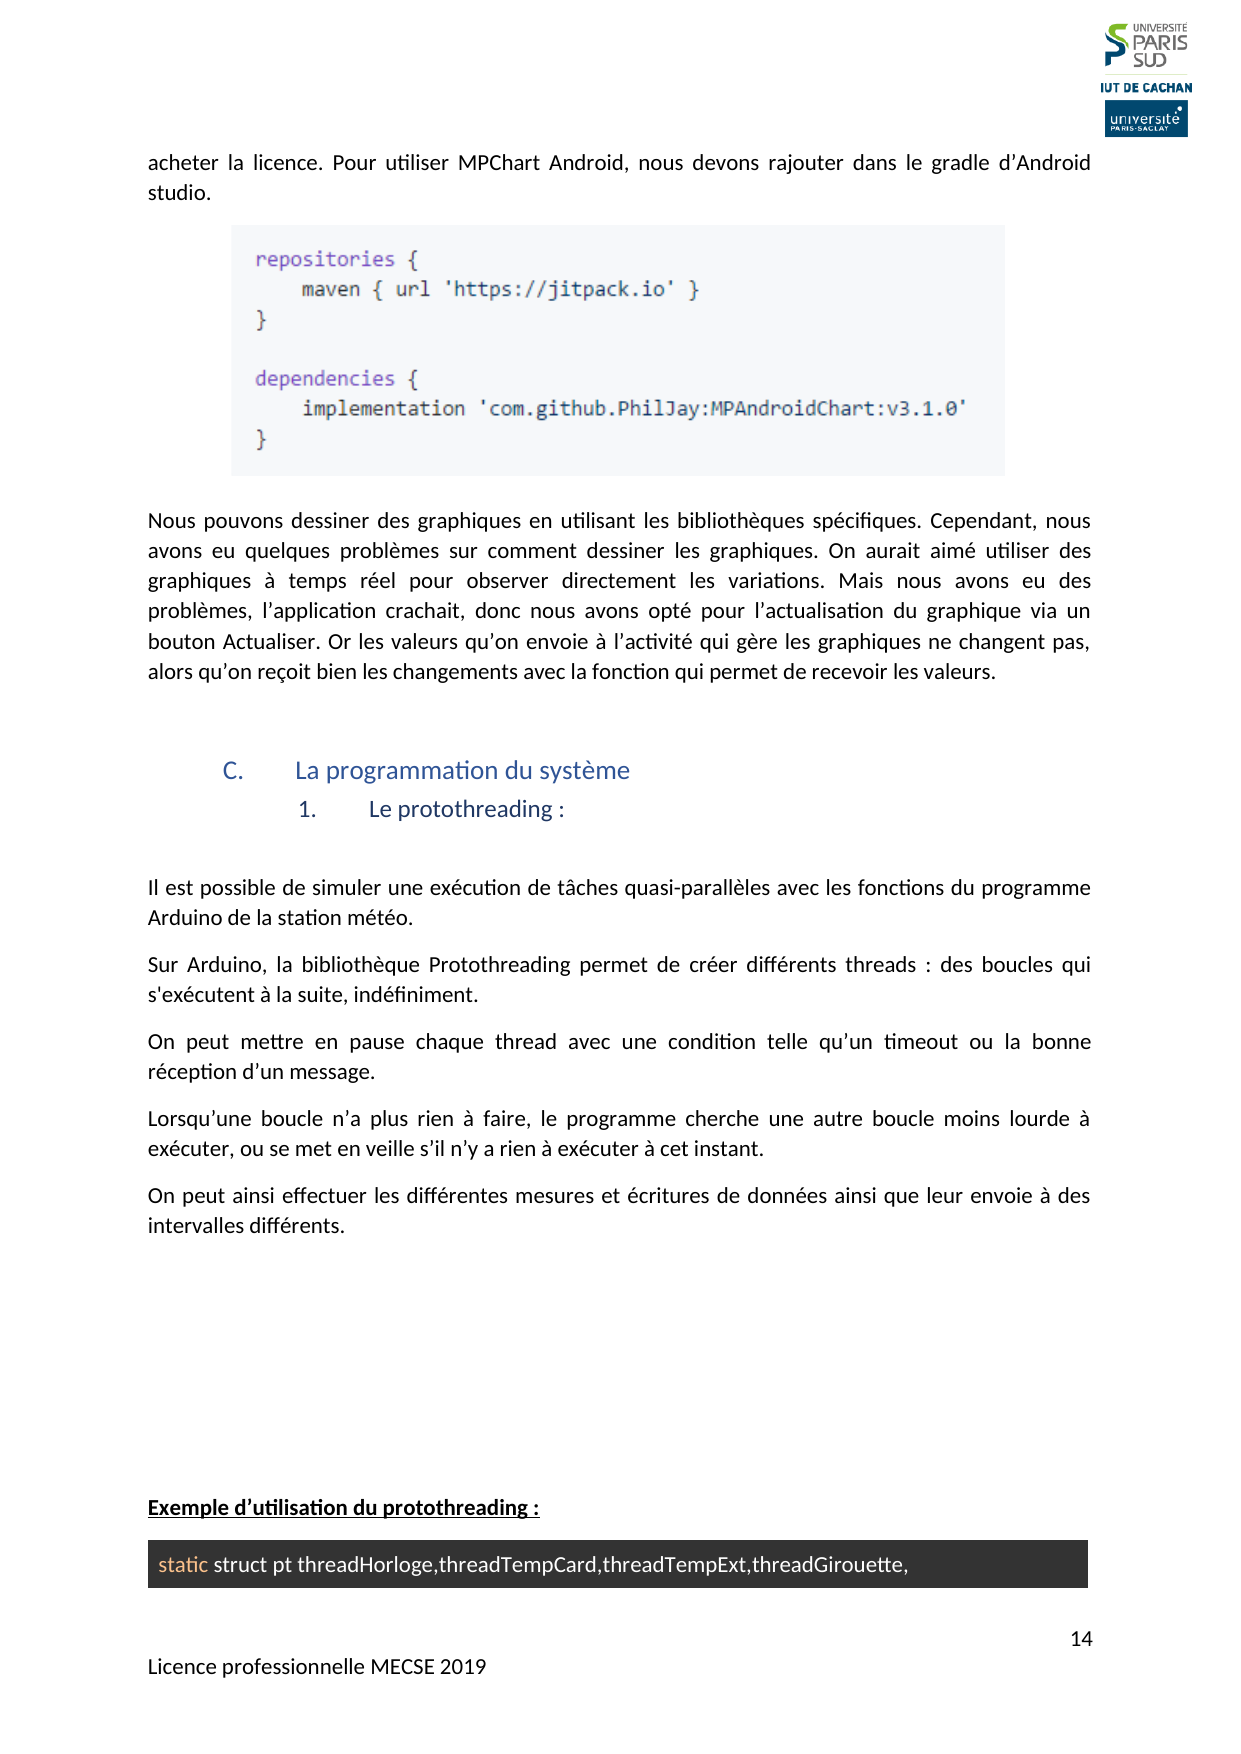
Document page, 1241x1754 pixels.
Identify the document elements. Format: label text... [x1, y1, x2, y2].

text On peut ainsi effectuer les différentes mesures et écritures de données ainsi que leur envoie à des intervalles différents. [148, 1181, 1093, 1239]
text Exemple d’utilisation du protothreading : [148, 1493, 1093, 1521]
text Sur Arduino, la bibliothèque Protothreading permet de créer différents threads : des boucles qui s'exécutent à la suite, indéfiniment. [148, 950, 1093, 1008]
picture [231, 225, 1005, 476]
text Il est possible de simuler une exécution de tâches quasi-parallèles avec les fonctions du programme Arduino de la station météo. [148, 873, 1093, 931]
text Lorsqu’une boucle n’a plus rien à faire, le programme cherche une autre boucle moins lourde à exécuter, ou se met en veille s’il n’y a rien à exécuter à cet instant. [148, 1104, 1093, 1162]
text Nous pouvons dessiner des graphiques en utilisant les bibliothèques spécifiques. Cependant, nous avons eu quelques problèmes sur comment dessiner les graphiques. On aurait aimé utiliser des graphiques à temps réel pour observer directement les variations. Mais nous avons eu des problèmes, l’application crachait, donc nous avons opté pour l’actualisation du graphique via un bouton Actualiser. Or les valeurs qu’on envoie à l’activité qui gère les graphiques ne changent pas, alors qu’on reçoit bien les changements avec la fonction qui permet de recevoir les valeurs. [148, 506, 1093, 685]
subtitle Le protothreading : [298, 793, 1093, 824]
picture [1055, 11, 1237, 148]
text On peut mettre en pause chaque thread avec une condition telle qu’un timeout ou la bonne réception d’un message. [148, 1027, 1093, 1085]
subtitle La programmation du système [223, 753, 1093, 786]
